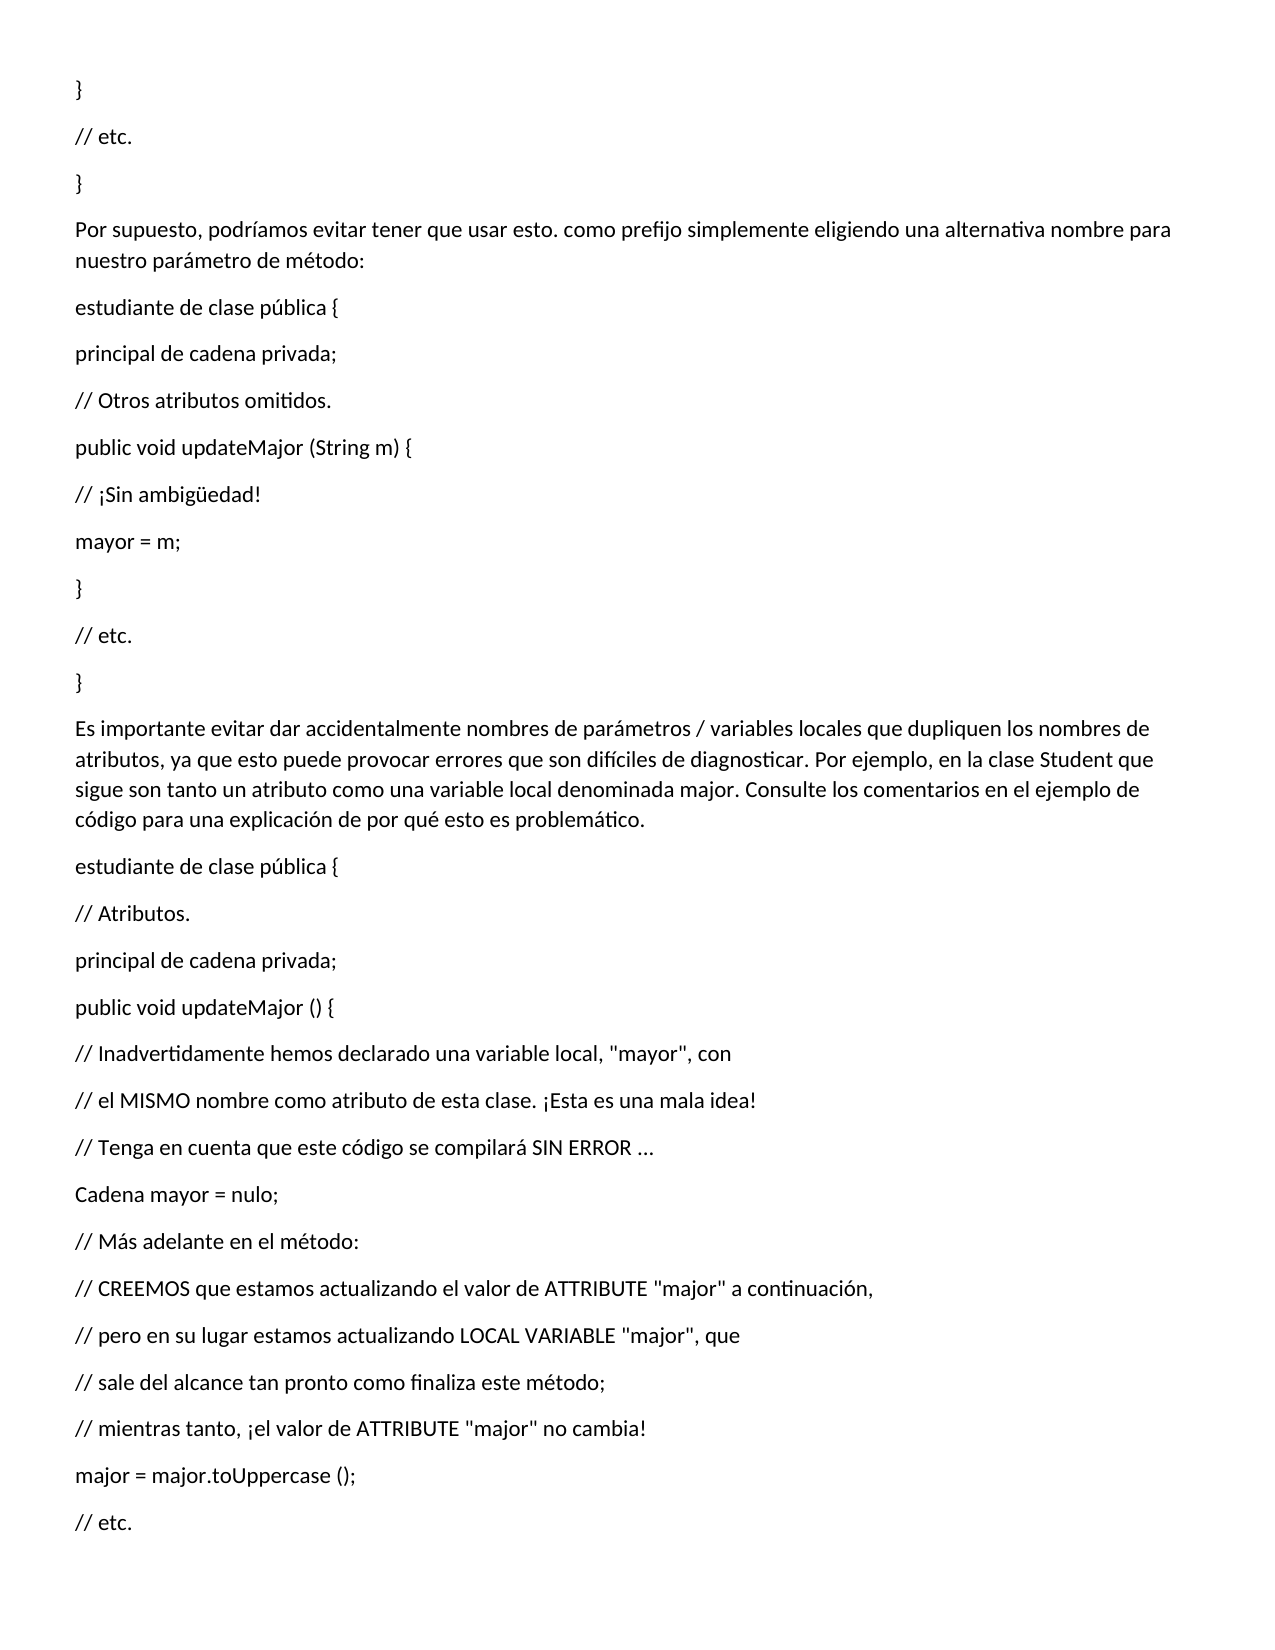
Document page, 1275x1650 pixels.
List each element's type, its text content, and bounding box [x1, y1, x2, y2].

text // el MISMO nombre como atributo de esta clase. ¡Esta es una mala idea! [75, 1086, 1200, 1114]
text // mientras tanto, ¡el valor de ATTRIBUTE "major" no cambia! [75, 1414, 1200, 1443]
text // Tenga en cuenta que este código se compilará SIN ERROR ... [75, 1133, 1200, 1161]
text } [75, 75, 1200, 103]
text principal de cadena privada; [75, 339, 1200, 368]
text Por supuesto, podríamos evitar tener que usar esto. como prefijo simplemente eligiendo una alternativa nombre para nuestro parámetro de método: [75, 216, 1200, 274]
text } [75, 574, 1200, 602]
text // etc. [75, 1508, 1200, 1536]
text // Más adelante en el método: [75, 1227, 1200, 1255]
text // pero en su lugar estamos actualizando LOCAL VARIABLE "major", que [75, 1321, 1200, 1349]
text } [75, 169, 1200, 197]
text // ¡Sin ambigüedad! [75, 480, 1200, 508]
text // Otros atributos omitidos. [75, 386, 1200, 414]
text // CREEMOS que estamos actualizando el valor de ATTRIBUTE "major" a continuación, [75, 1274, 1200, 1302]
text principal de cadena privada; [75, 946, 1200, 974]
text // sale del alcance tan pronto como finaliza este método; [75, 1368, 1200, 1396]
text estudiante de clase pública { [75, 293, 1200, 321]
text // Atributos. [75, 899, 1200, 927]
text mayor = m; [75, 527, 1200, 555]
text public void updateMajor () { [75, 993, 1200, 1021]
text // Inadvertidamente hemos declarado una variable local, "mayor", con [75, 1039, 1200, 1068]
text major = major.toUppercase (); [75, 1461, 1200, 1489]
text // etc. [75, 122, 1200, 150]
text Es importante evitar dar accidentalmente nombres de parámetros / variables locales que dupliquen los nombres de atributos, ya que esto puede provocar errores que son difíciles de diagnosticar. Por ejemplo, en la clase Student que sigue son tanto un atributo como una variable local denominada major. Consulte los comentarios en el ejemplo de código para una explicación de por qué esto es problemático. [75, 714, 1200, 833]
text public void updateMajor (String m) { [75, 433, 1200, 461]
text } [75, 668, 1200, 696]
text // etc. [75, 621, 1200, 649]
text Cadena mayor = nulo; [75, 1180, 1200, 1208]
text estudiante de clase pública { [75, 852, 1200, 880]
